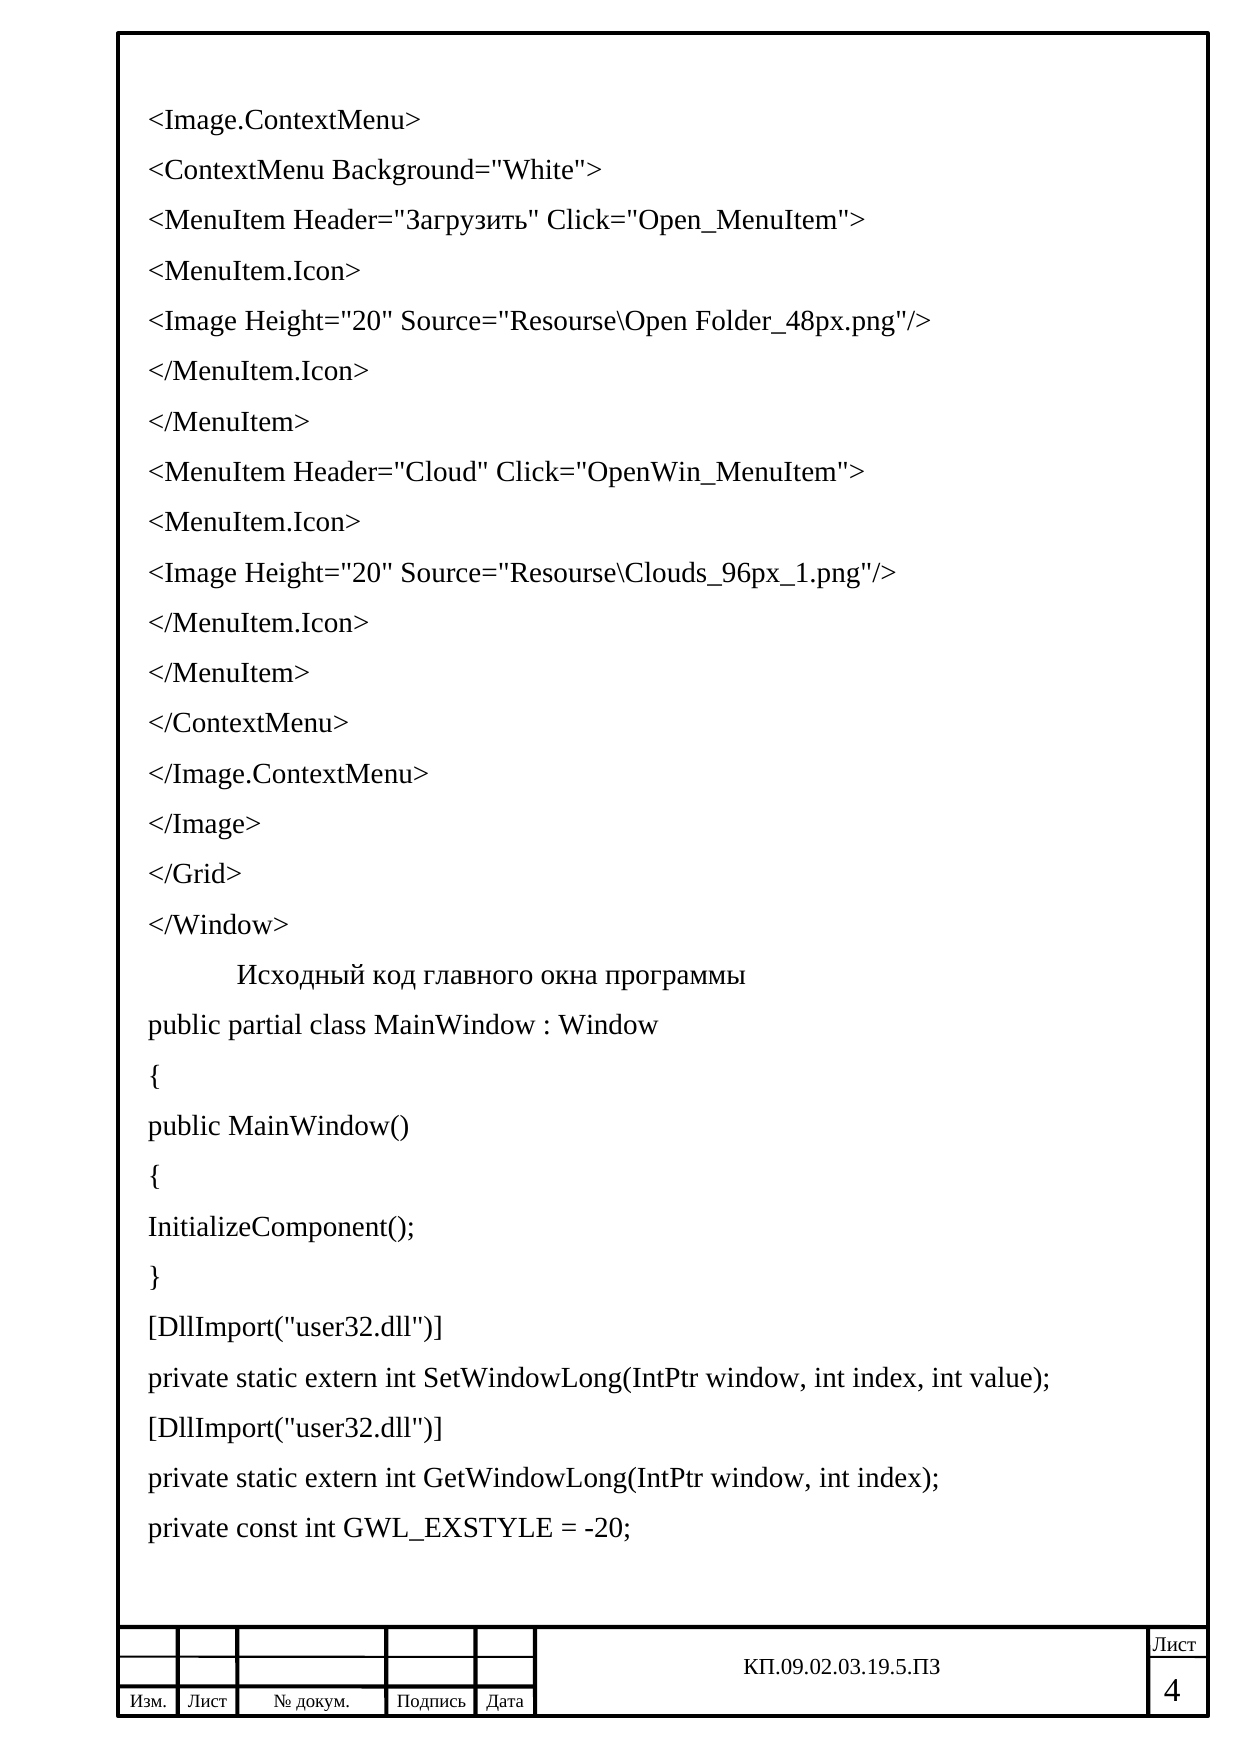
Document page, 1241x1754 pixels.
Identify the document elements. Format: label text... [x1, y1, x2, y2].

text <MenuItem Header="Cloud" Click="OpenWin_MenuItem"> [148, 454, 1181, 488]
text </MenuItem> [148, 404, 1181, 437]
text <ContextMenu Background="White"> [148, 152, 1181, 186]
text </Image.ContextMenu> [148, 756, 1181, 789]
text public MainWindow() [148, 1108, 1181, 1142]
text [DllImport("user32.dll")] [148, 1309, 1181, 1343]
text <MenuItem Header="Загрузить" Click="Open_MenuItem"> [148, 202, 1181, 236]
text </ContextMenu> [148, 706, 1181, 739]
text { [148, 1158, 1181, 1192]
text private static extern int GetWindowLong(IntPtr window, int index); [148, 1460, 1181, 1494]
text { [148, 1058, 1181, 1091]
text <MenuItem.Icon> [148, 504, 1181, 538]
text InitializeComponent(); [148, 1209, 1181, 1242]
text </Grid> [148, 857, 1181, 890]
text <Image Height="20" Source="Resourse\Open Folder_48px.png"/> [148, 303, 1181, 337]
text </Window> [148, 907, 1181, 940]
text } [148, 1259, 1181, 1293]
text </Image> [148, 806, 1181, 840]
text </MenuItem.Icon> [148, 605, 1181, 638]
text private const int GWL_EXSTYLE = -20; [148, 1511, 1181, 1544]
text </MenuItem> [148, 655, 1181, 689]
text </MenuItem.Icon> [148, 353, 1181, 387]
text [DllImport("user32.dll")] [148, 1410, 1181, 1443]
text <Image.ContextMenu> [148, 102, 1181, 135]
text private static extern int SetWindowLong(IntPtr window, int index, int value); [148, 1360, 1181, 1393]
text Исходный код главного окна программы [148, 957, 1181, 991]
text <MenuItem.Icon> [148, 253, 1181, 286]
text <Image Height="20" Source="Resourse\Clouds_96px_1.png"/> [148, 555, 1181, 588]
text public partial class MainWindow : Window [148, 1007, 1181, 1041]
